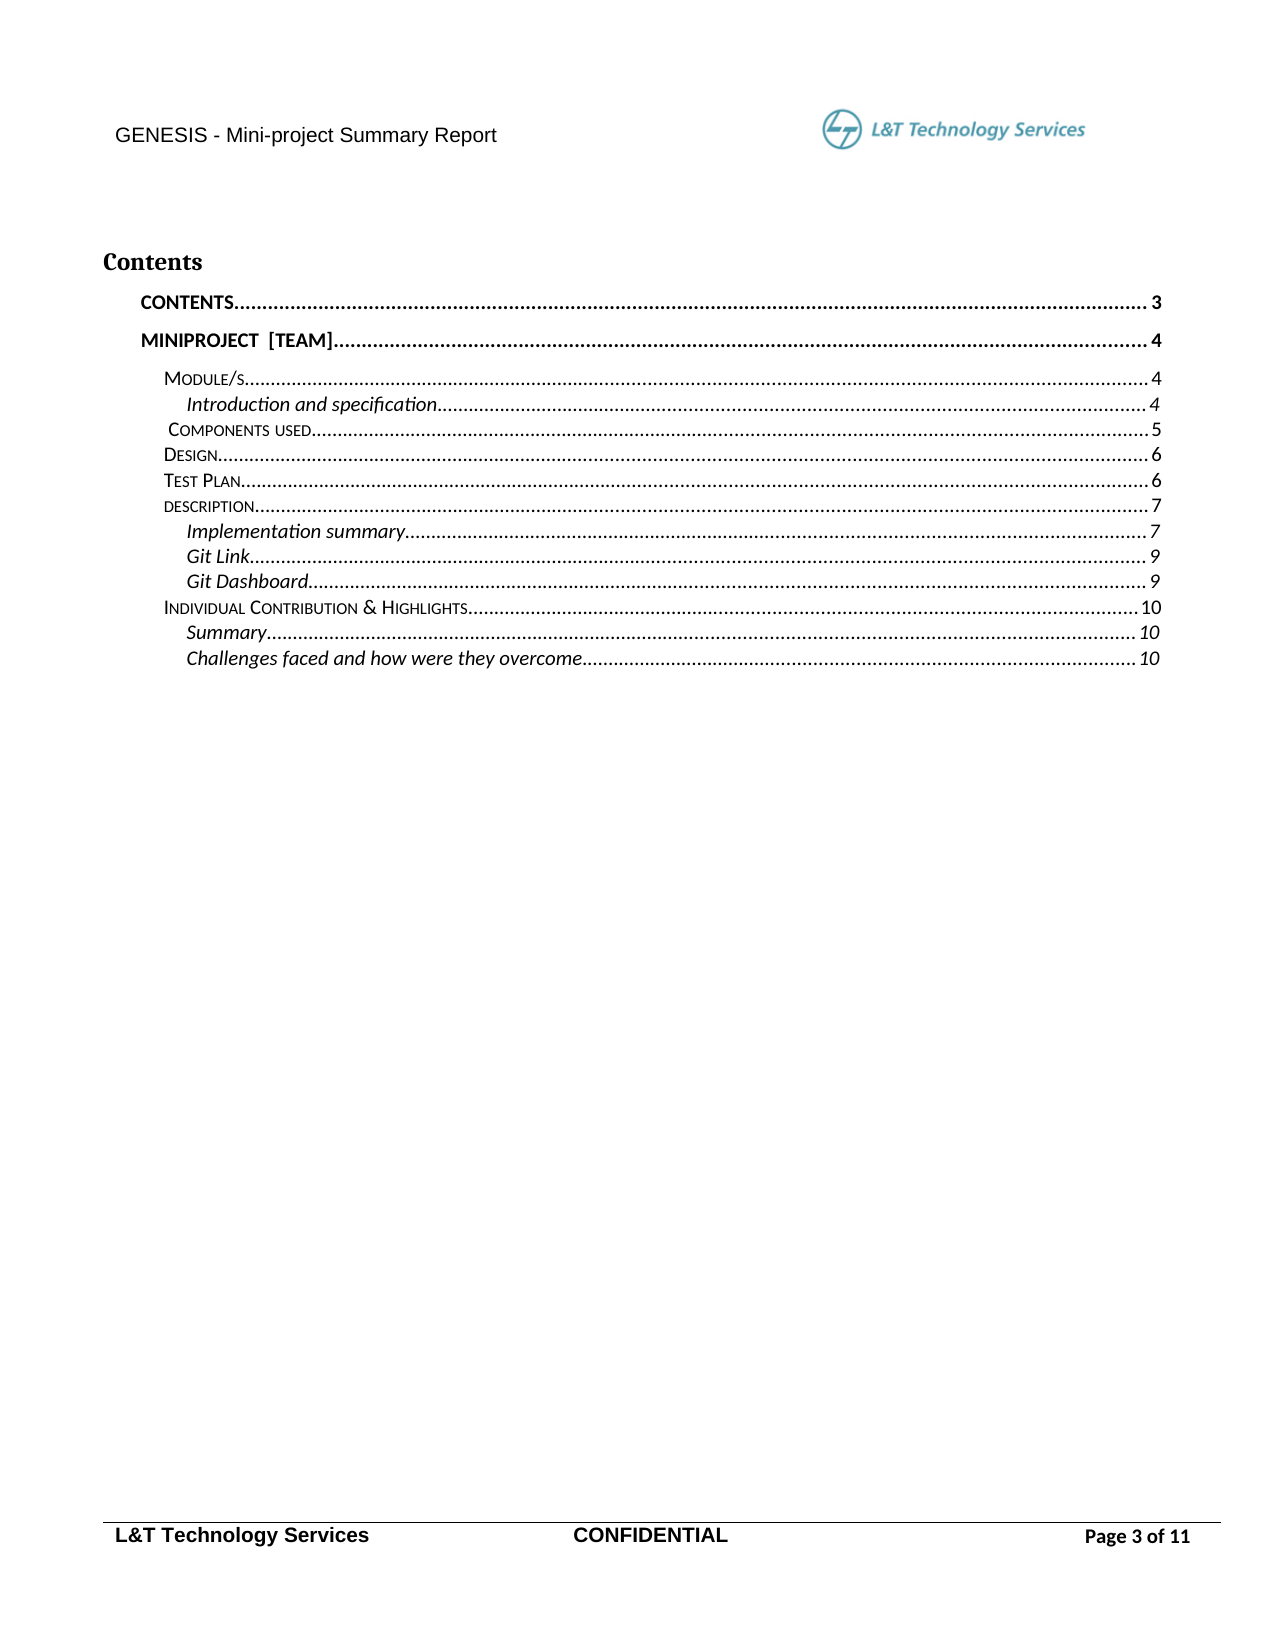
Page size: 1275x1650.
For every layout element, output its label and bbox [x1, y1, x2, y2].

picture [820, 98, 1087, 162]
